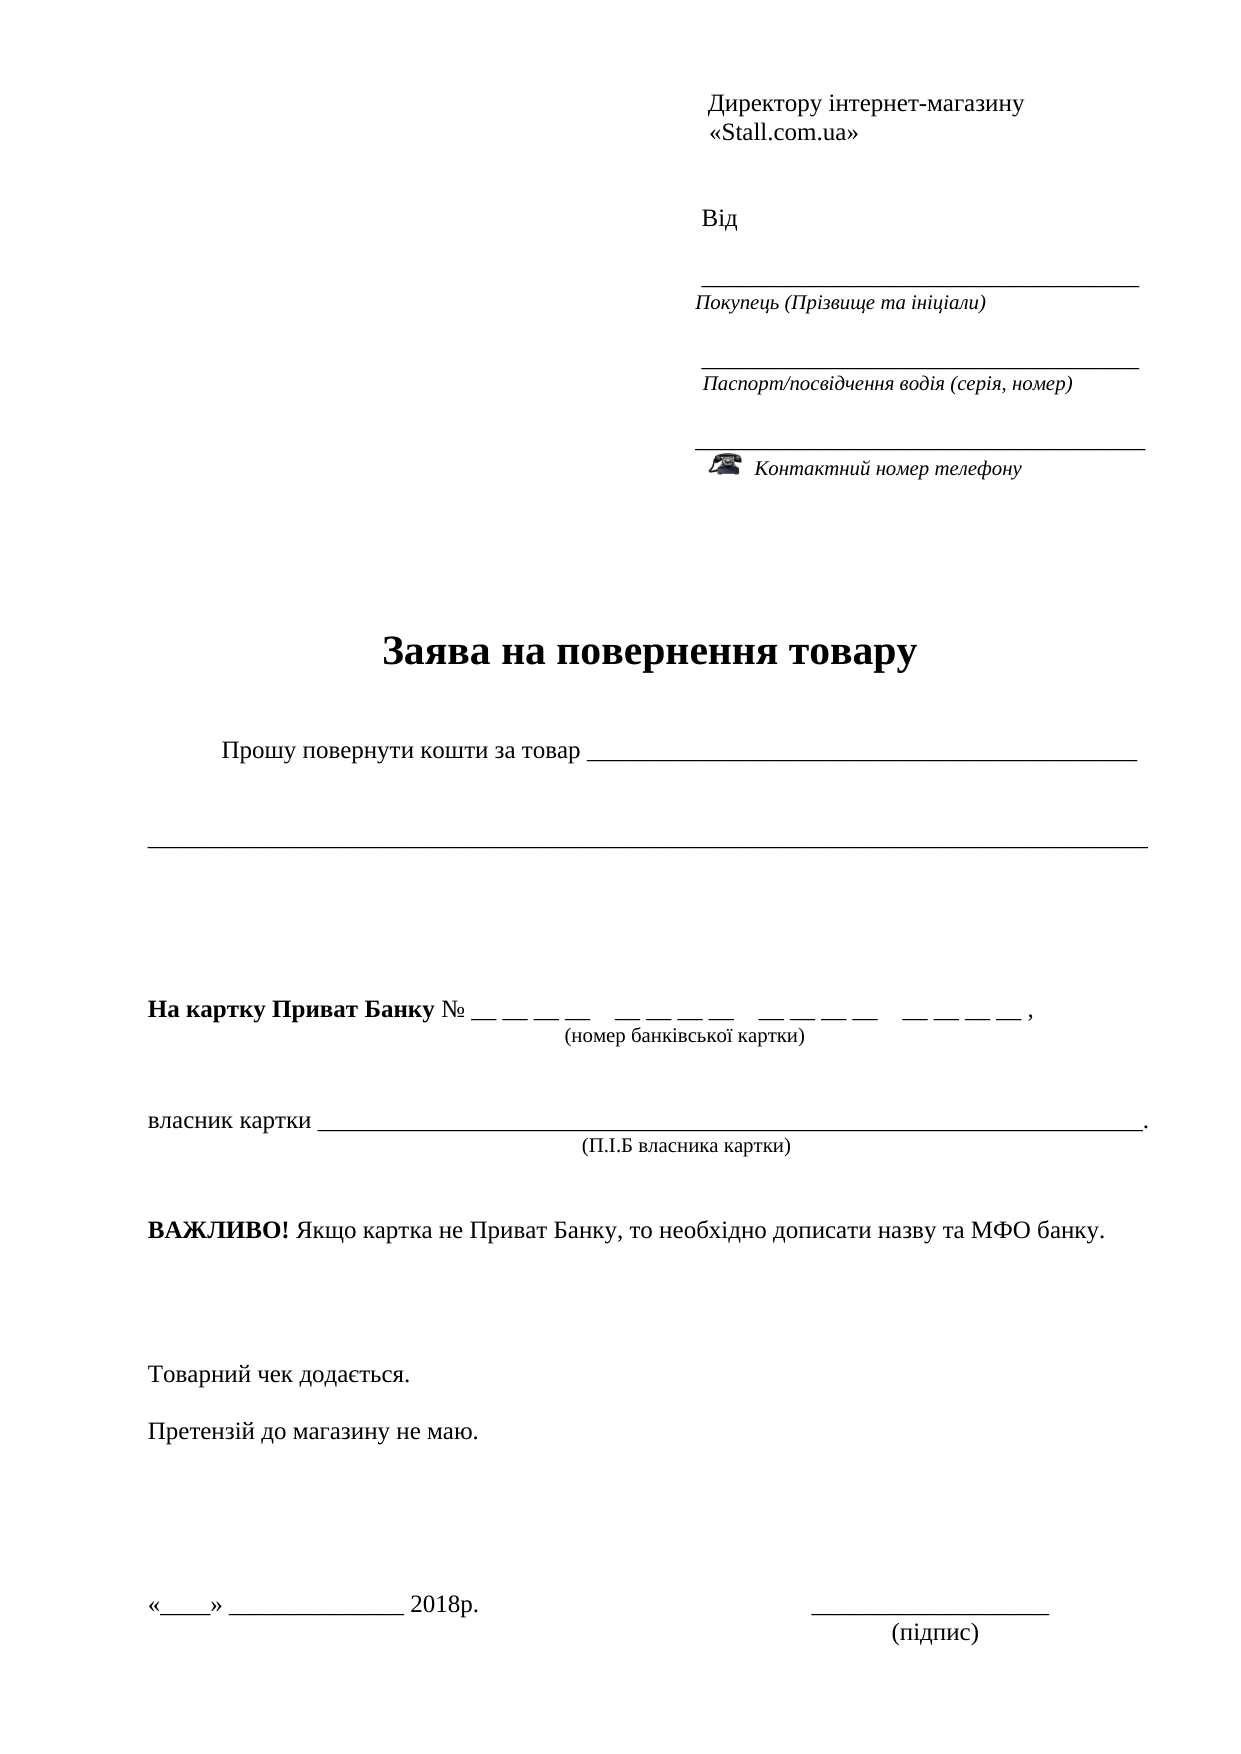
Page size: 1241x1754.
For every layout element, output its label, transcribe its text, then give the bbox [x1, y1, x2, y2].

text (номер банківської картки) [148, 1023, 1152, 1047]
picture [708, 452, 742, 475]
text ___________________________________ [148, 343, 1152, 371]
text Заява на повернення товару [148, 625, 1152, 673]
text ВАЖЛИВО! Якщо картка не Приват Банку, то необхідно дописати назву та МФО банку. [148, 1215, 1152, 1244]
text Від [664, 203, 1152, 232]
text «____» ______________ 2018р. ___________________ (підпис) [148, 1589, 1152, 1646]
text ____________________________________ [148, 424, 1152, 453]
text (П.І.Б власника картки) [148, 1133, 1152, 1157]
text Контактний номер телефону [148, 453, 1152, 482]
text Паспорт/посвідчення водія (серія, номер) [148, 371, 1152, 395]
text Претензій до магазину не маю. [148, 1416, 1152, 1445]
text Товарний чек додається. [148, 1359, 1152, 1387]
text Прошу повернути кошти за товар ____________________________________________ [148, 736, 1152, 764]
text Покупець (Прізвище та ініціали) [148, 290, 1152, 314]
text На картку Приват Банку № __ __ __ __ __ __ __ __ __ __ __ __ __ __ __ __ , [148, 994, 1152, 1023]
text «Stall.com.ua» [148, 117, 1152, 146]
text ___________________________________ [148, 261, 1152, 290]
text Директору інтернет-магазину [148, 88, 1152, 117]
text ________________________________________________________________________________ [148, 822, 1152, 851]
text власник картки __________________________________________________________________. [148, 1105, 1152, 1133]
